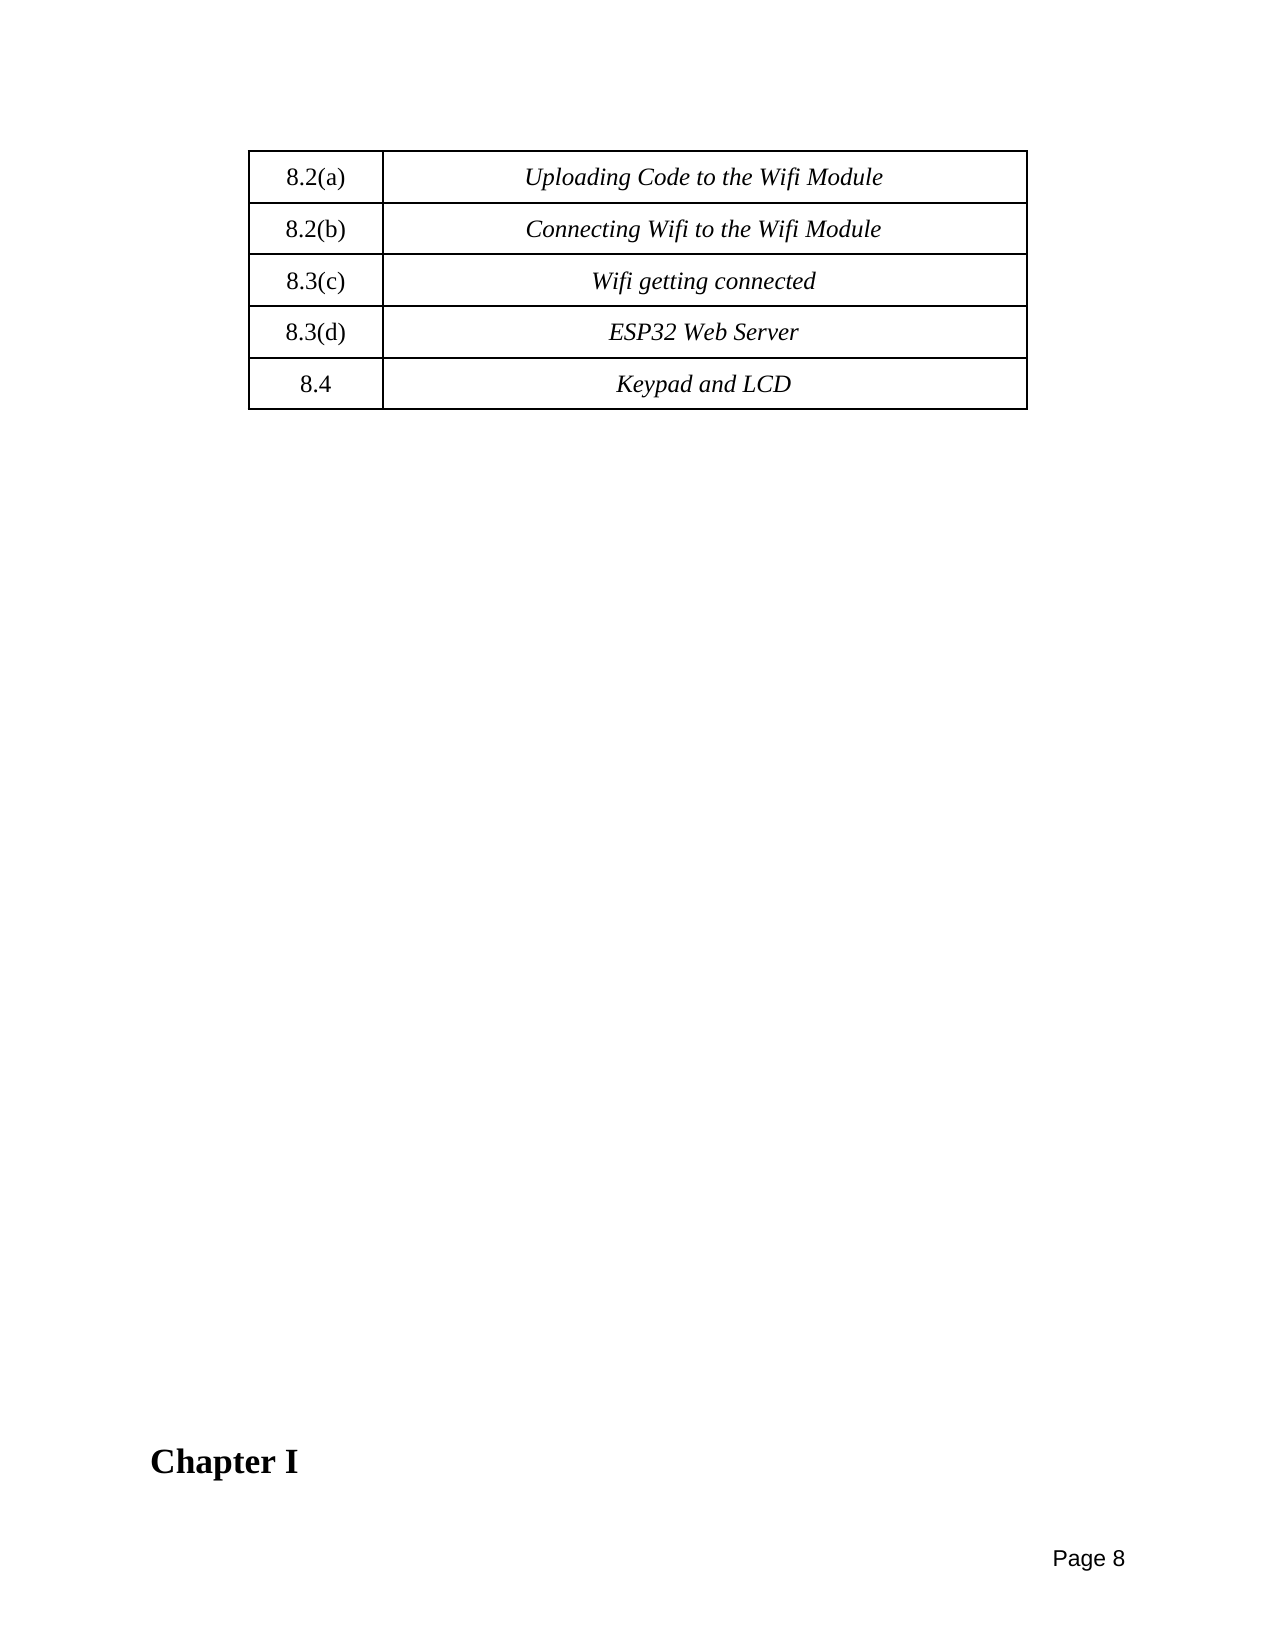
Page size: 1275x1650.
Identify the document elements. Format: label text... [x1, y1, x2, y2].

table_cell 8.2(b) [250, 204, 382, 253]
text Chapter I [150, 1440, 1125, 1481]
table_cell Uploading Code to the Wifi Module [384, 152, 1026, 202]
table_cell 8.3(c) [250, 255, 382, 305]
table_cell 8.2(a) [250, 152, 382, 202]
table_cell Connecting Wifi to the Wifi Module [384, 204, 1026, 253]
table_cell Wifi getting connected [384, 255, 1026, 305]
table_cell Keypad and LCD [384, 359, 1026, 408]
table_cell ESP32 Web Server [384, 307, 1026, 357]
table_cell 8.4 [250, 359, 382, 408]
table_cell 8.3(d) [250, 307, 382, 357]
